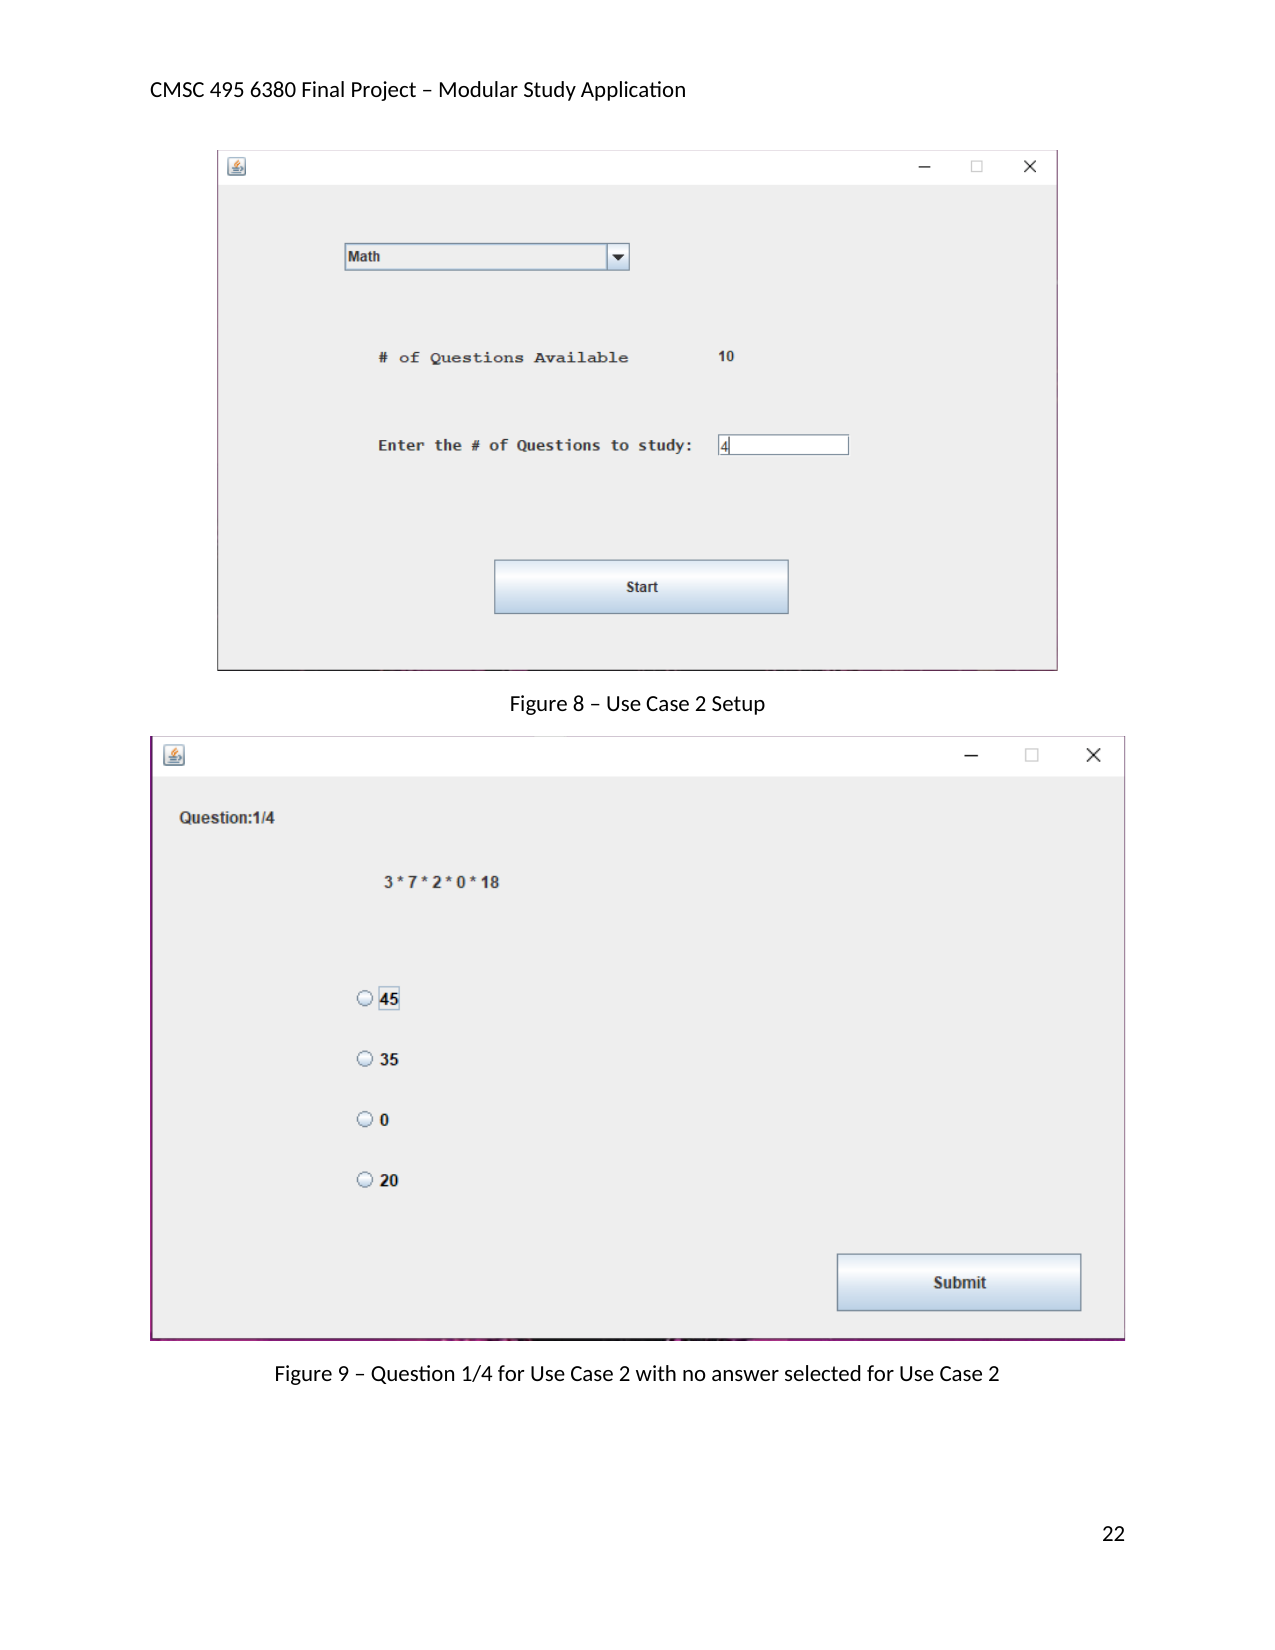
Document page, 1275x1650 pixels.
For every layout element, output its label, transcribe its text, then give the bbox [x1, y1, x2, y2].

picture [217, 150, 1058, 671]
picture [150, 736, 1125, 1341]
text Figure 8 – Use Case 2 Setup [150, 689, 1125, 717]
text Figure 9 – Question 1/4 for Use Case 2 with no answer selected for Use Case 2 [150, 1359, 1125, 1388]
